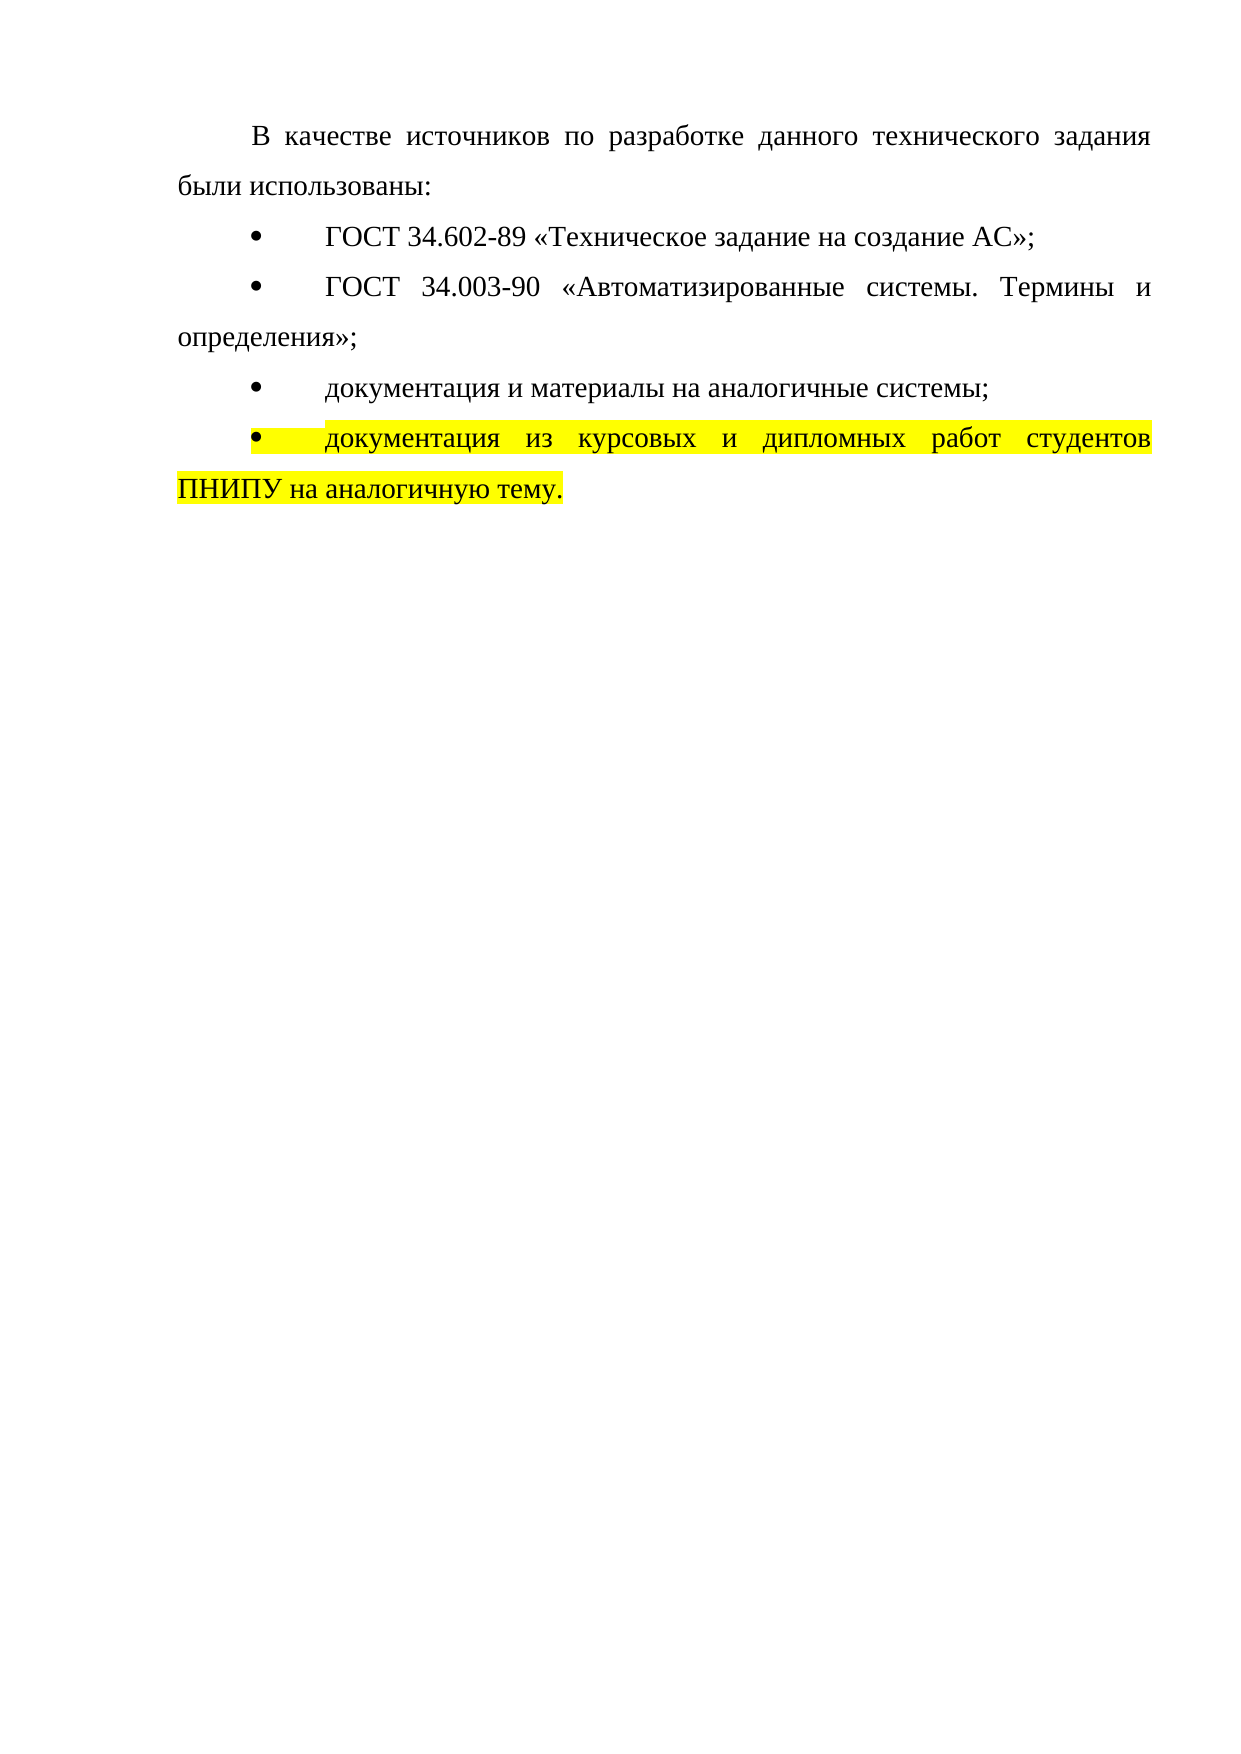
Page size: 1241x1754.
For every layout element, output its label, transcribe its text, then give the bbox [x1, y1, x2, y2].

list документация и материалы на аналогичные системы; [177, 370, 1152, 403]
list ГОСТ 34.003-90 «Автоматизированные системы. Термины и определения»; [177, 269, 1152, 353]
list ГОСТ 34.602-89 «Техническое задание на создание АС»; [177, 219, 1152, 252]
text В качестве источников по разработке данного технического задания были использованы: [177, 118, 1152, 202]
list документация из курсовых и дипломных работ студентов ПНИПУ на аналогичную тему. [177, 420, 1152, 504]
